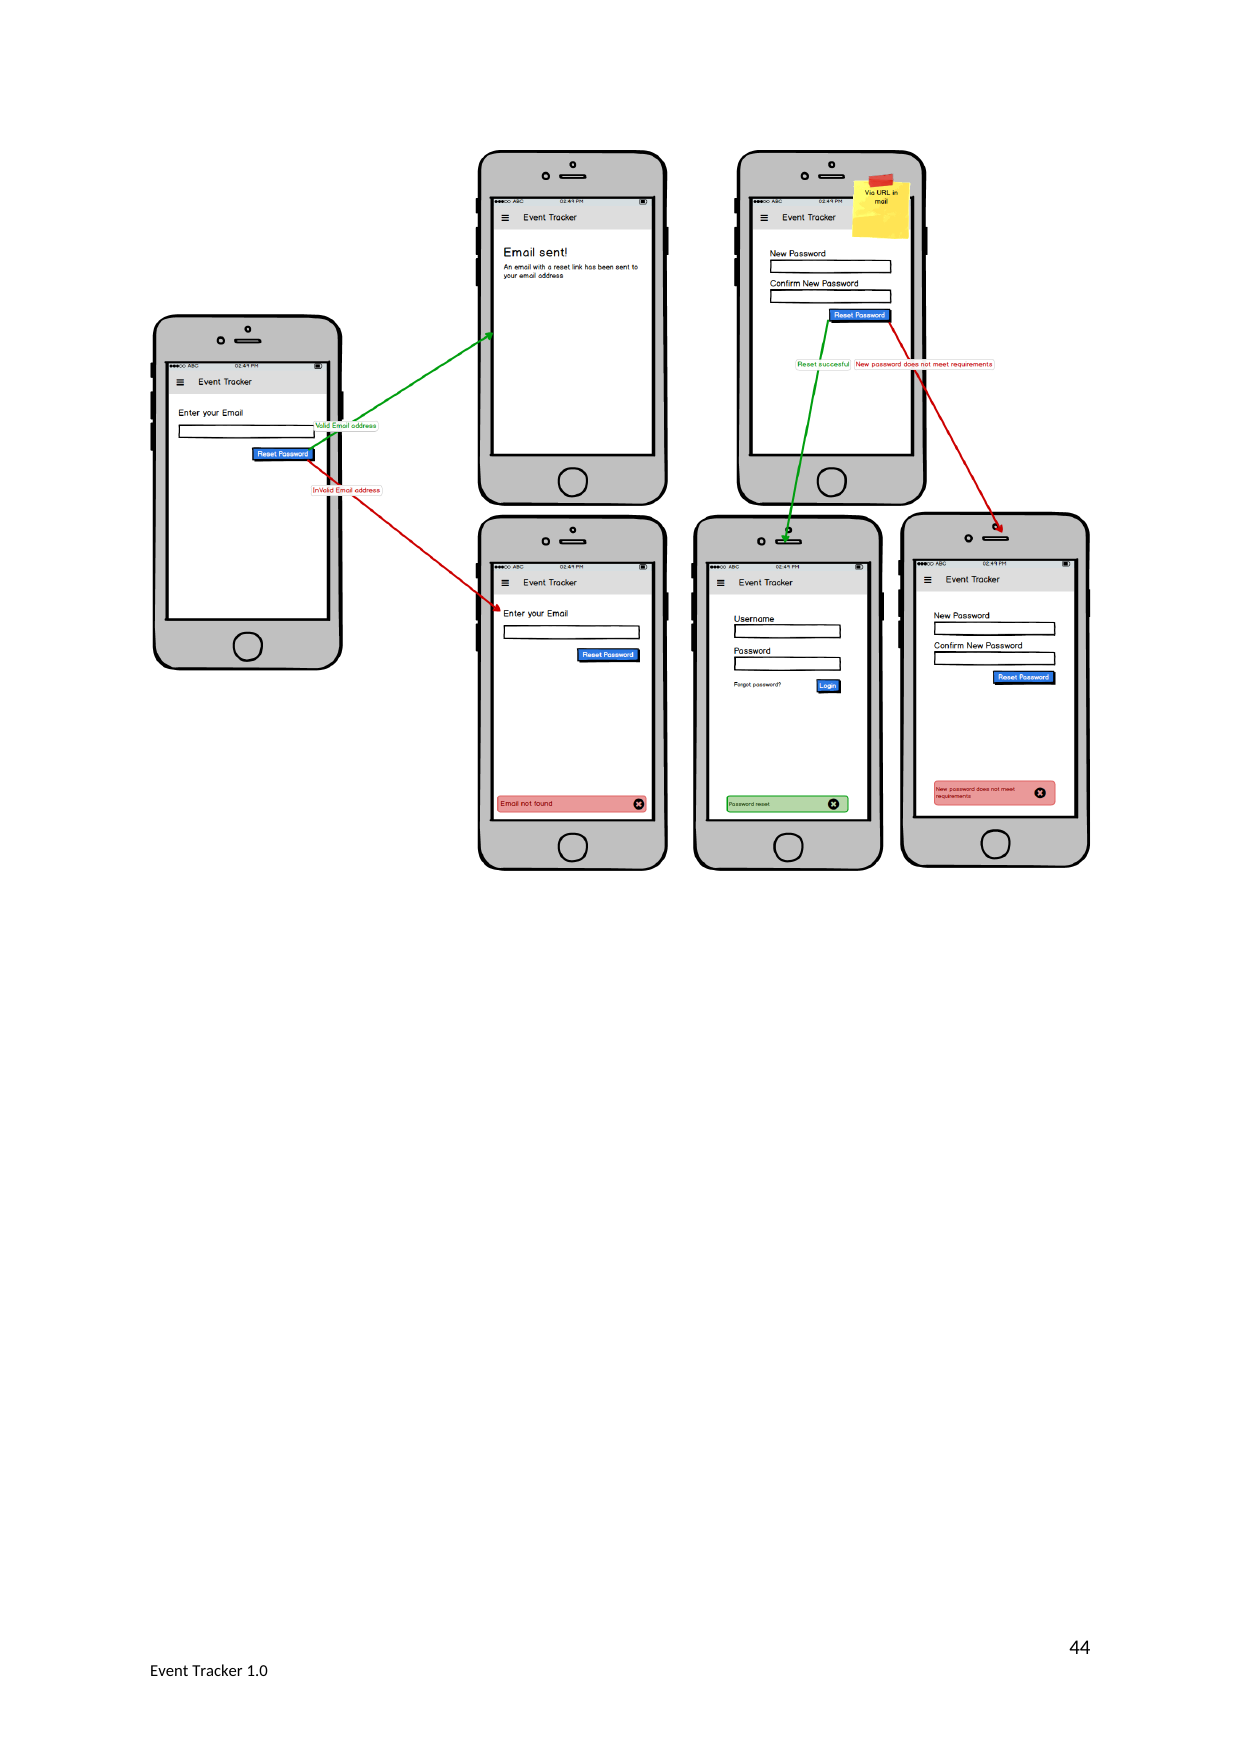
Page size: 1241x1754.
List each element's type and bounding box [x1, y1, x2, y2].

picture [150, 150, 1091, 871]
